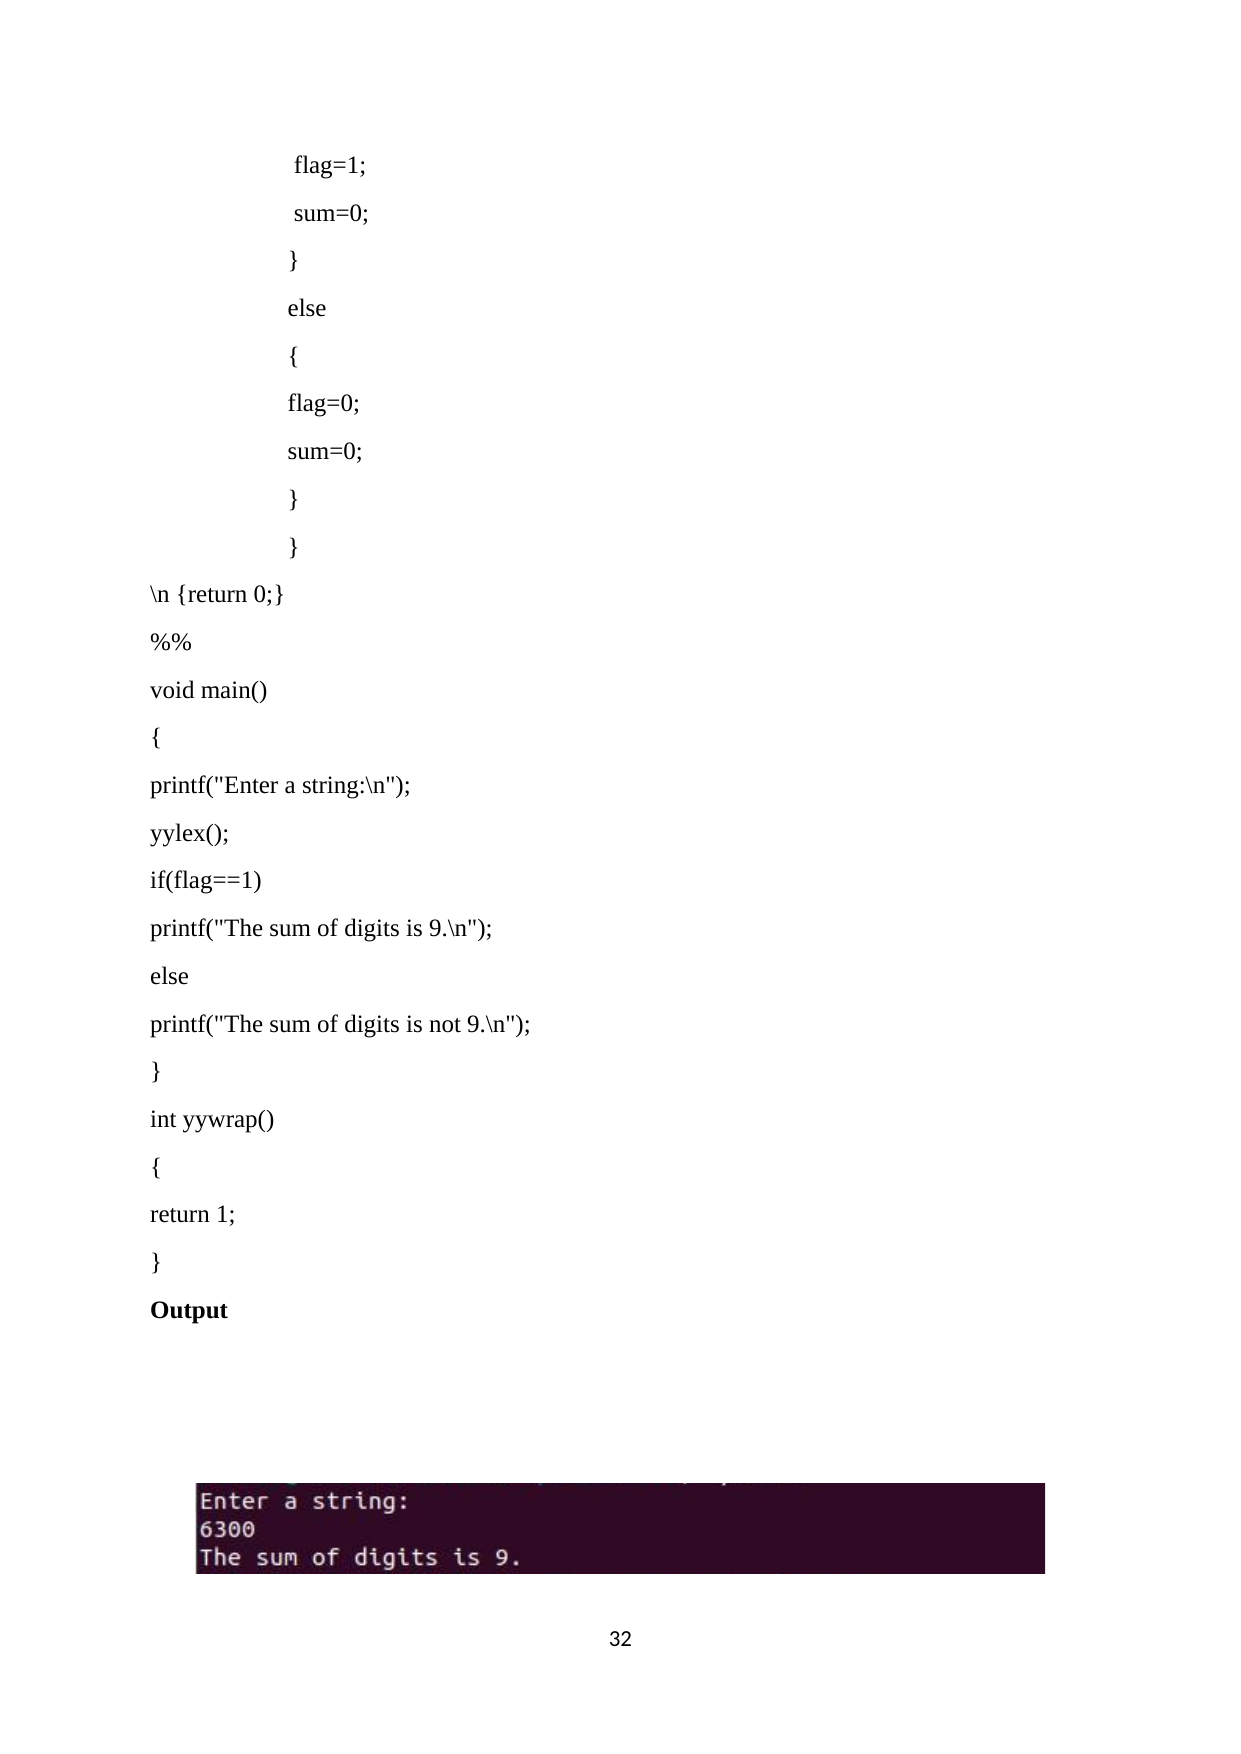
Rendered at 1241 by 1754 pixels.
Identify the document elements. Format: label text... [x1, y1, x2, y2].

text if(flag==1) [150, 866, 1090, 894]
text { [150, 1152, 1090, 1181]
text else [150, 293, 1090, 322]
text \n {return 0;} [150, 579, 1090, 608]
text else [150, 961, 1090, 990]
text Output [150, 1295, 1090, 1324]
text } [150, 484, 1090, 513]
text int yywrap() [150, 1104, 1090, 1133]
text printf("The sum of digits is 9.\n"); [150, 913, 1090, 942]
text flag=0; [150, 388, 1090, 417]
text sum=0; [150, 198, 1090, 226]
text void main() [150, 675, 1090, 703]
text { [150, 341, 1090, 369]
text %% [150, 627, 1090, 656]
text flag=1; [150, 150, 1090, 179]
text yylex(); [150, 818, 1090, 847]
text } [150, 245, 1090, 274]
text } [150, 1247, 1090, 1276]
text printf("The sum of digits is not 9.\n"); [150, 1009, 1090, 1037]
text { [150, 722, 1090, 751]
text } [150, 1056, 1090, 1085]
text return 1; [150, 1199, 1090, 1228]
text } [150, 532, 1090, 560]
picture [195, 1483, 1046, 1574]
text sum=0; [150, 436, 1090, 465]
text printf("Enter a string:\n"); [150, 770, 1090, 799]
